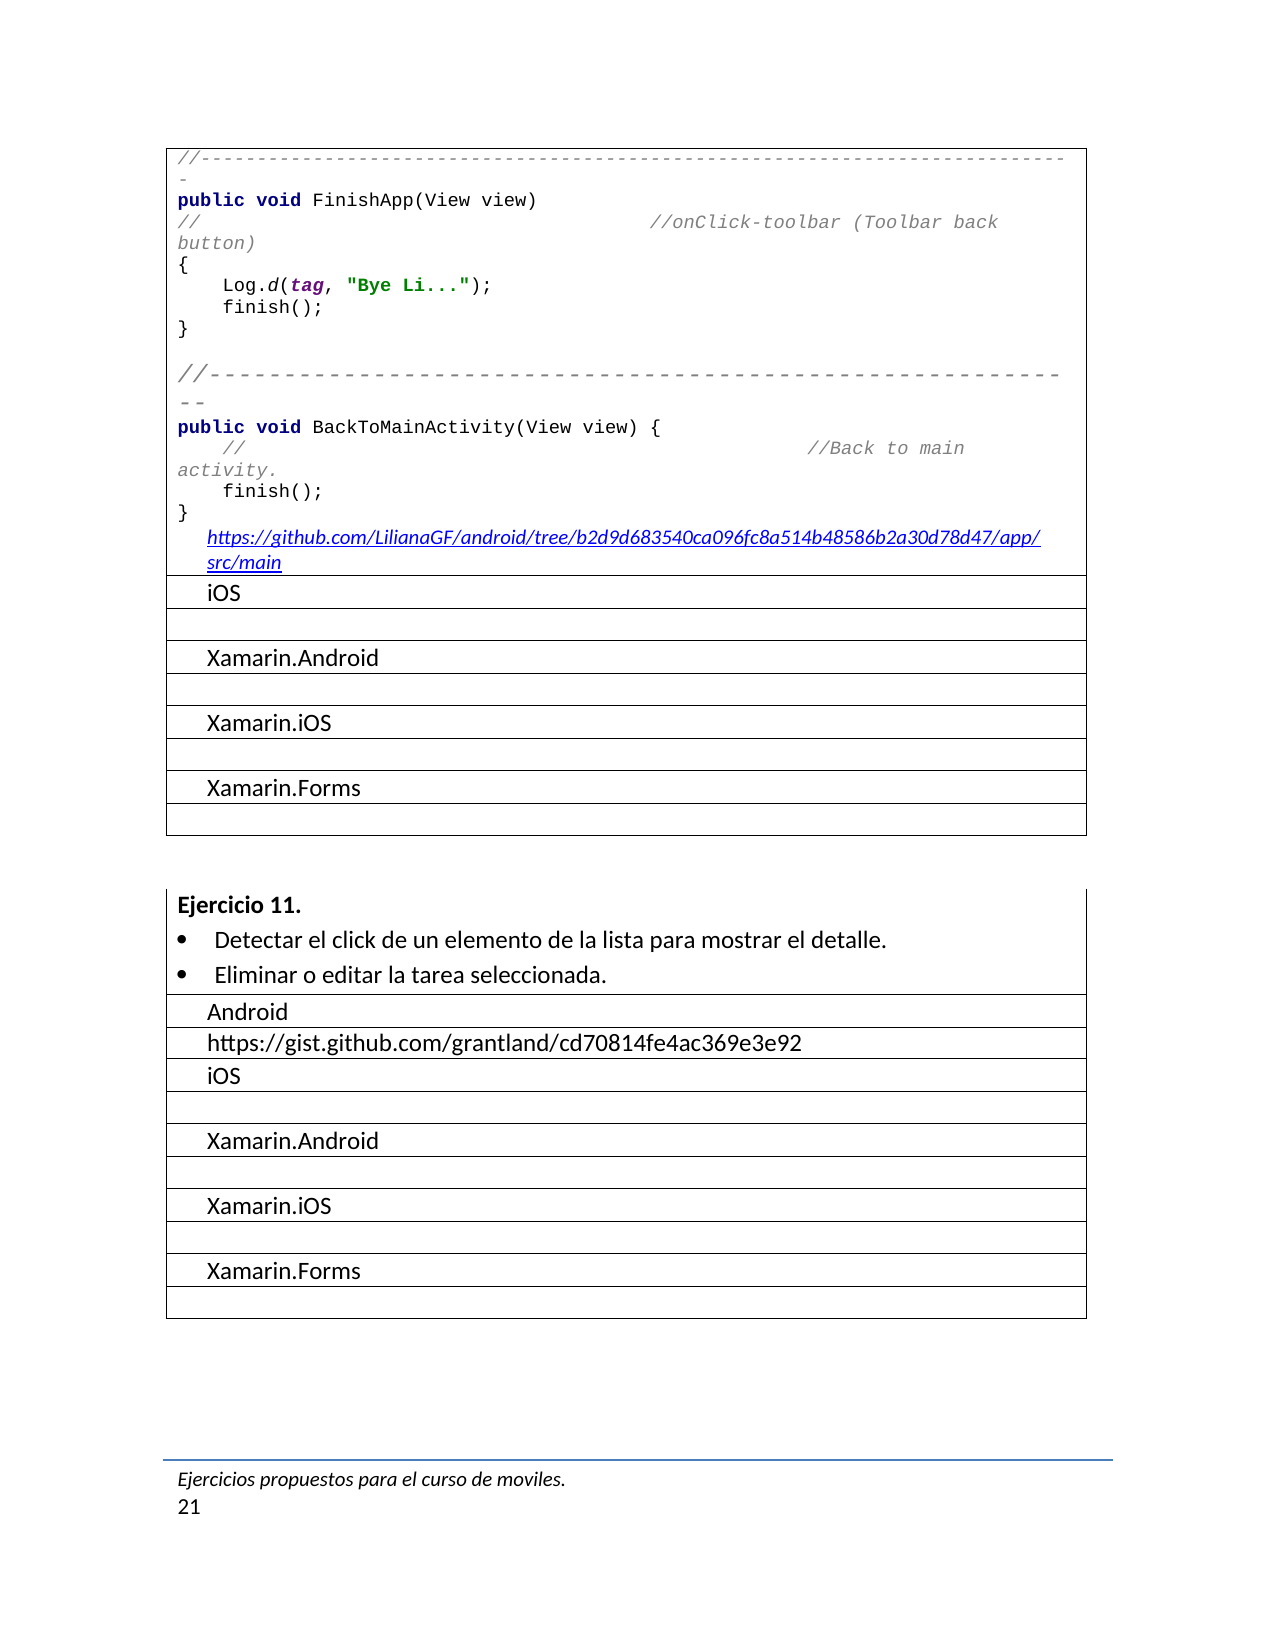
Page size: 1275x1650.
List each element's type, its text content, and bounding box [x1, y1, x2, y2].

table_cell [167, 609, 1086, 640]
table_cell iOS [167, 1059, 1086, 1091]
table_cell https://gist.github.com/grantland/cd70814fe4ac369e3e92 [167, 1028, 1086, 1058]
table_cell [167, 1092, 1086, 1123]
table_cell Xamarin.Forms [167, 771, 1086, 802]
table_cell [167, 1157, 1086, 1188]
table_cell [167, 804, 1086, 835]
table_cell Xamarin.iOS [167, 1189, 1086, 1221]
table_cell Xamarin.Android [167, 1124, 1086, 1156]
table_cell [167, 1222, 1086, 1253]
table_cell [167, 1287, 1086, 1318]
table_header Ejercicio 11. Detectar el click de un elemento de la lista para mostrar el detalle. Eliminar o editar la tarea seleccionada. [167, 889, 1086, 994]
table_cell iOS [167, 576, 1086, 607]
table_cell [167, 739, 1086, 770]
table_cell Xamarin.Android [167, 641, 1086, 672]
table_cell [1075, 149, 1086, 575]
table_cell [167, 674, 1086, 705]
table_cell Android [167, 995, 1086, 1027]
table_cell Xamarin.Forms [167, 1254, 1086, 1286]
table_cell Xamarin.iOS [167, 706, 1086, 737]
